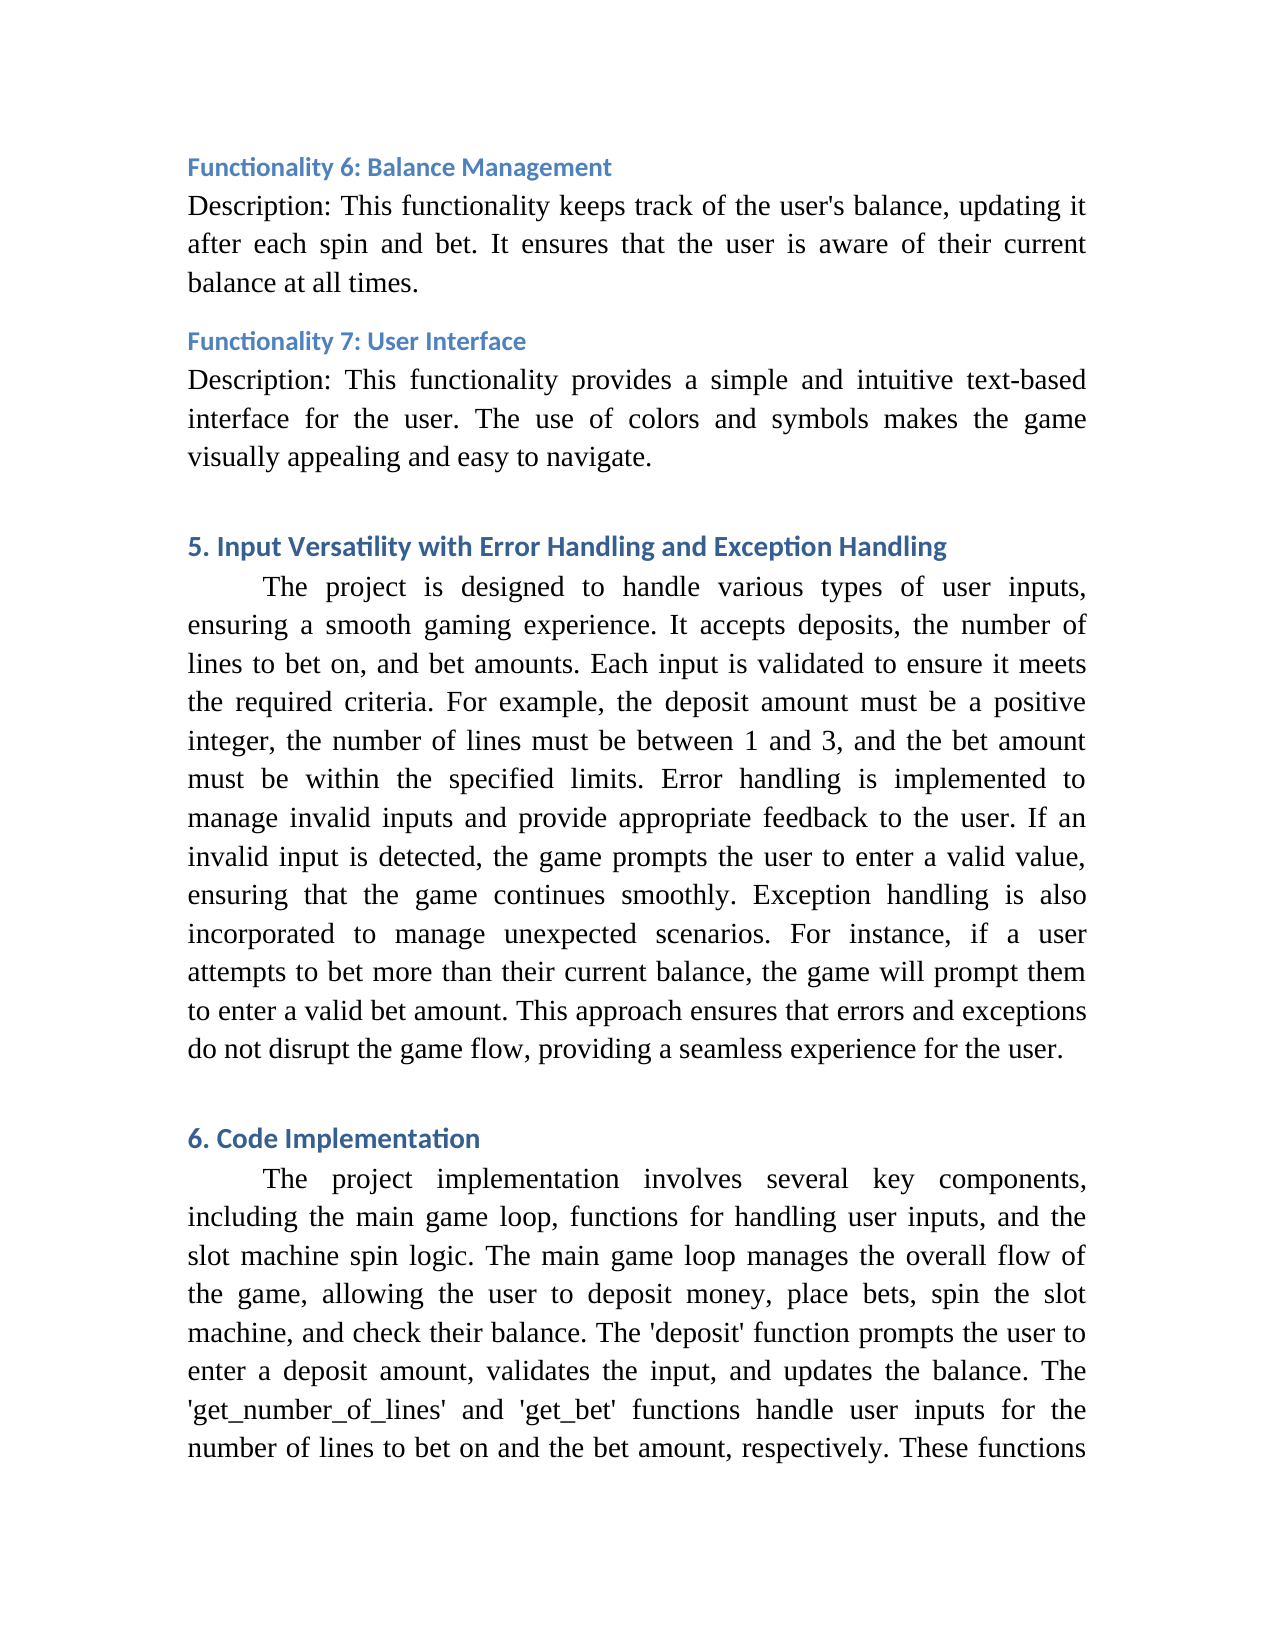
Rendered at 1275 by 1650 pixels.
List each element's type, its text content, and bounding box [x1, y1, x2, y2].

subtitle Functionality 7: User Interface [187, 324, 1087, 357]
text Description: This functionality keeps track of the user's balance, updating it after each spin and bet. It ensures that the user is aware of their current balance at all times. [187, 188, 1087, 298]
text The project is designed to handle various types of user inputs, ensuring a smooth gaming experience. It accepts deposits, the number of lines to bet on, and bet amounts. Each input is validated to ensure it meets the required criteria. For example, the deposit amount must be a positive integer, the number of lines must be between 1 and 3, and the bet amount must be within the specified limits. Error handling is implemented to manage invalid inputs and provide appropriate feedback to the user. If an invalid input is detected, the game prompts the user to enter a valid value, ensuring that the game continues smoothly. Exception handling is also incorporated to manage unexpected scenarios. For instance, if a user attempts to bet more than their current balance, the game will prompt them to enter a valid bet amount. This approach ensures that errors and exceptions do not disrupt the game flow, providing a seamless experience for the user. [187, 569, 1087, 1065]
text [187, 1161, 1087, 1464]
subtitle 5. Input Versatility with Error Handling and Exception Handling [187, 528, 1087, 563]
text Description: This functionality provides a simple and intuitive text-based interface for the user. The use of colors and symbols makes the game visually appealing and easy to navigate. [187, 362, 1087, 473]
subtitle Functionality 6: Balance Management [187, 150, 1087, 183]
subtitle 6. Code Implementation [187, 1120, 1087, 1156]
